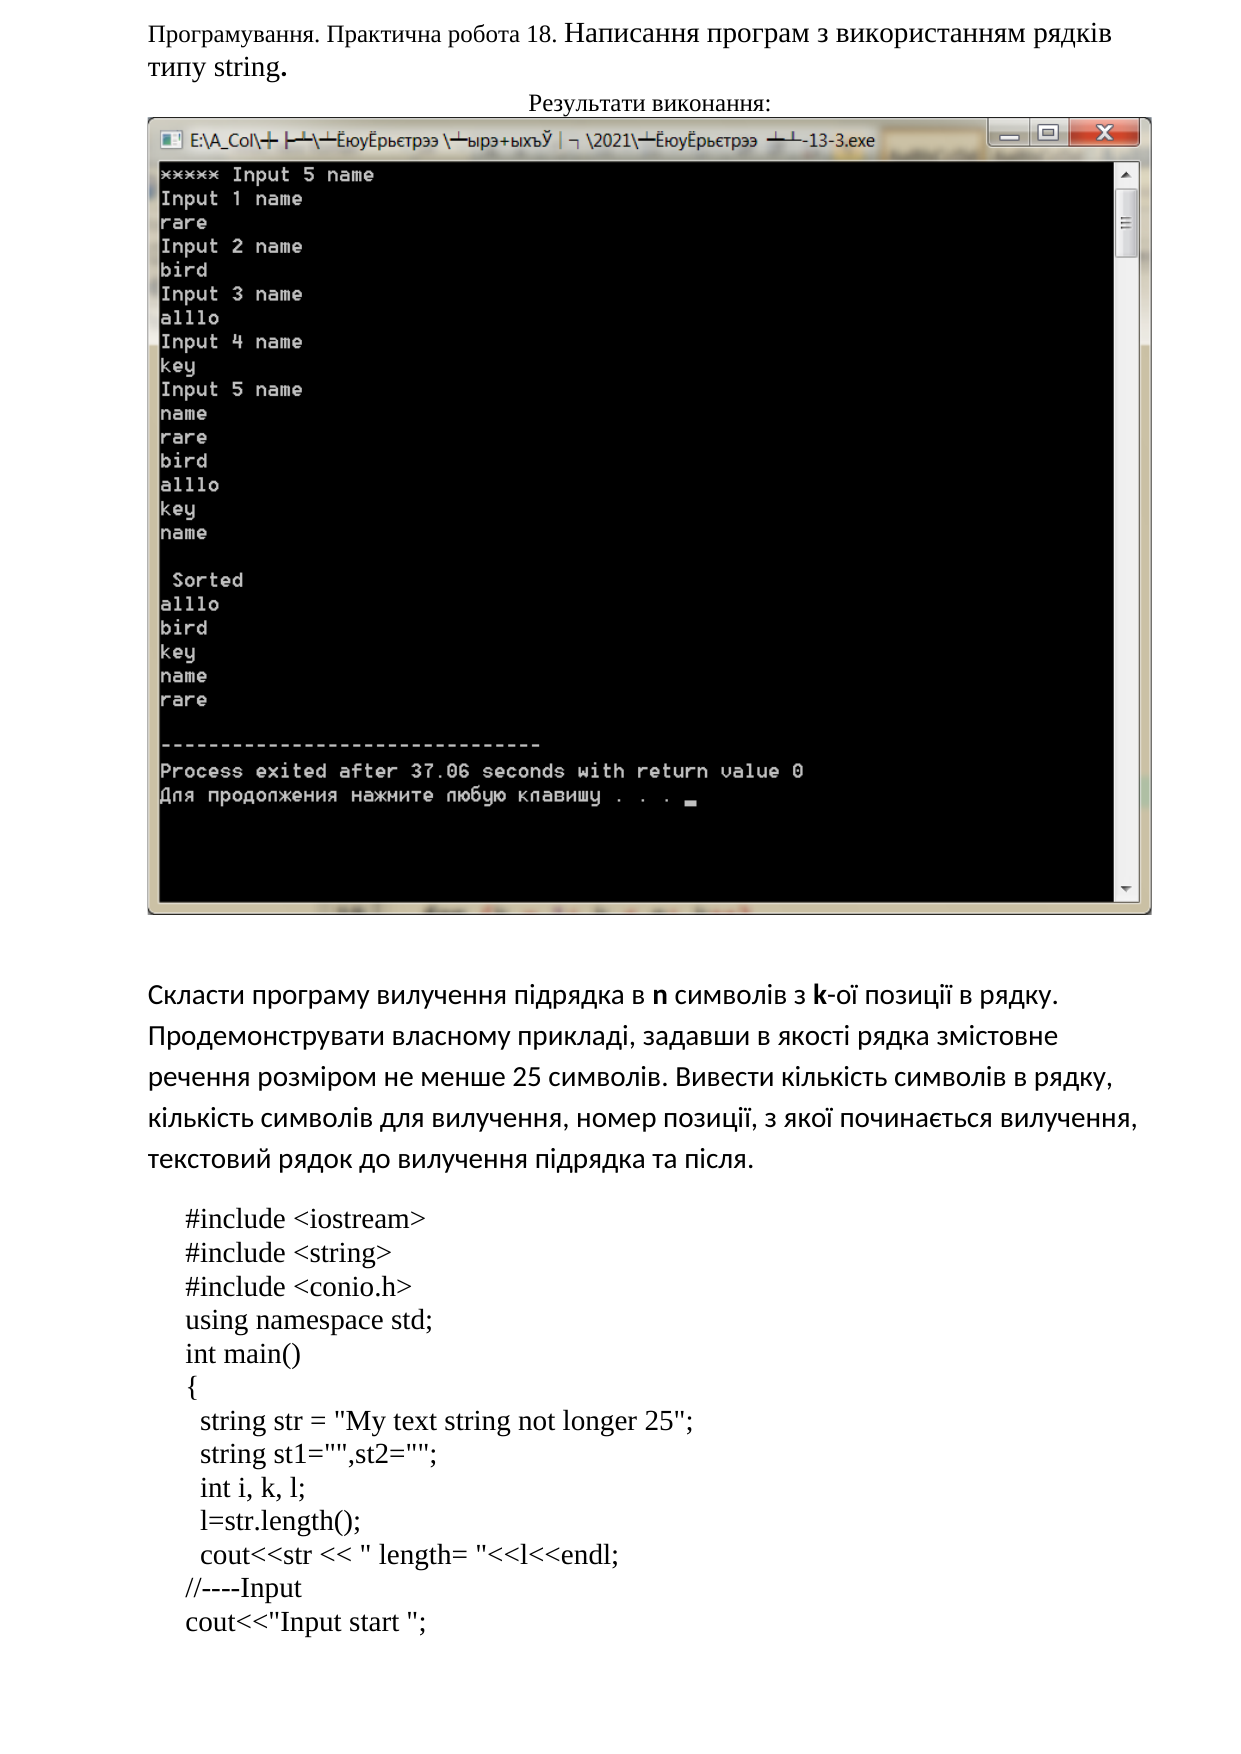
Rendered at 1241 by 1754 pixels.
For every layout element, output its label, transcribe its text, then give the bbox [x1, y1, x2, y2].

text string str = "My text string not longer 25"; [185, 1403, 1152, 1436]
text int main() [185, 1336, 1152, 1369]
text cout<<str << " length= "<<l<<endl; [185, 1537, 1152, 1571]
text { [185, 1369, 1152, 1403]
text #include <string> [185, 1235, 1152, 1269]
text int i, k, l; [185, 1470, 1152, 1503]
text string st1="",st2=""; [185, 1436, 1152, 1470]
text //----Input [185, 1571, 1152, 1604]
picture [147, 117, 1152, 915]
text #include <iostream> [185, 1202, 1152, 1235]
text Скласти програму вилучення підрядка в n символів з k-ої позиції в рядку. Продемонструвати власному прикладі, задавши в якості рядка змістовне речення розміром не менше 25 символів. Вивести кількість символів в рядку, кількість символів для вилучення, номер позиції, з якої починається вилучення, текстовий рядок до вилучення підрядка та після. [148, 976, 1152, 1175]
text cout<<"Input start "; [185, 1604, 1152, 1638]
text using namespace std; [185, 1302, 1152, 1336]
text Результати виконання: [148, 88, 1152, 117]
text l=str.length(); [185, 1503, 1152, 1537]
text #include <conio.h> [185, 1269, 1152, 1302]
